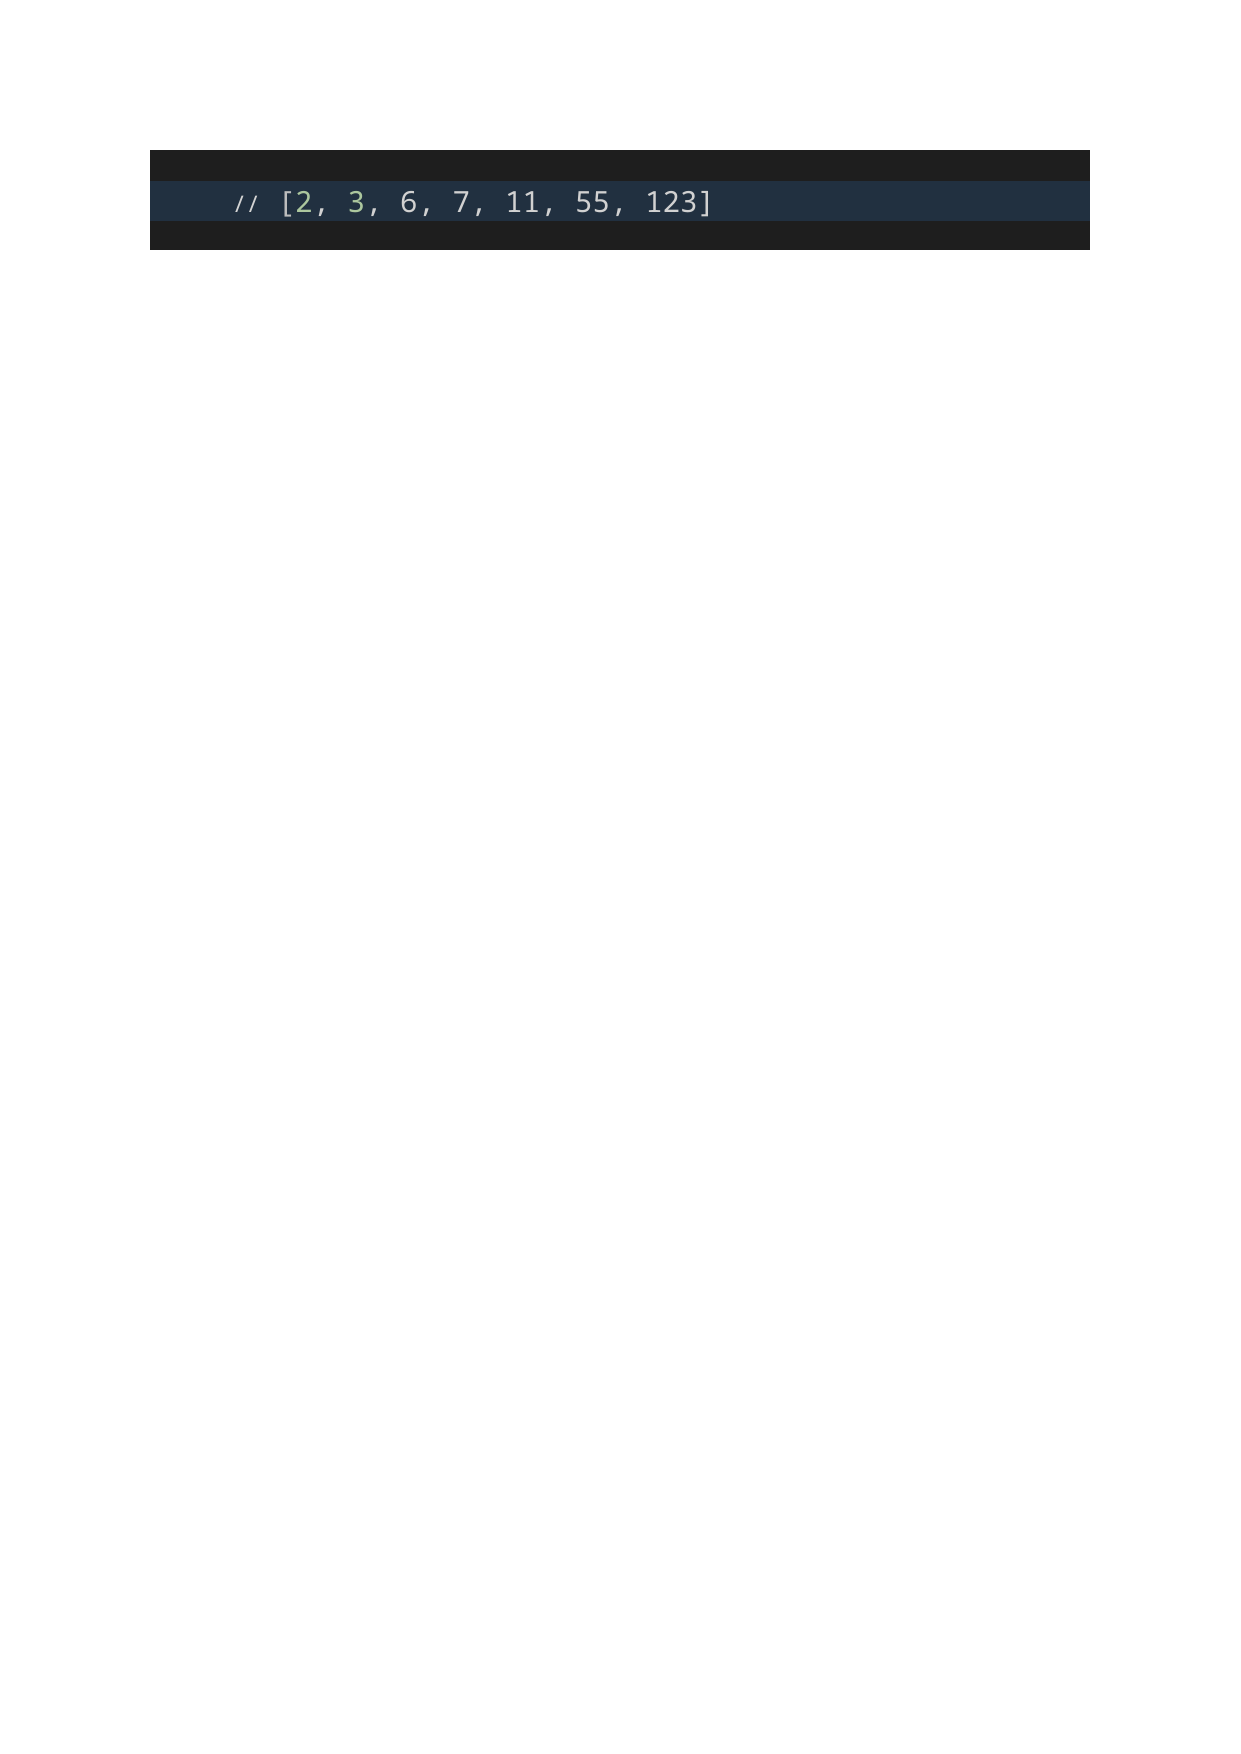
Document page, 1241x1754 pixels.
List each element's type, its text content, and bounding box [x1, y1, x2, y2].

text // [2, 3, 6, 7, 11, 55, 123] [150, 181, 1090, 221]
